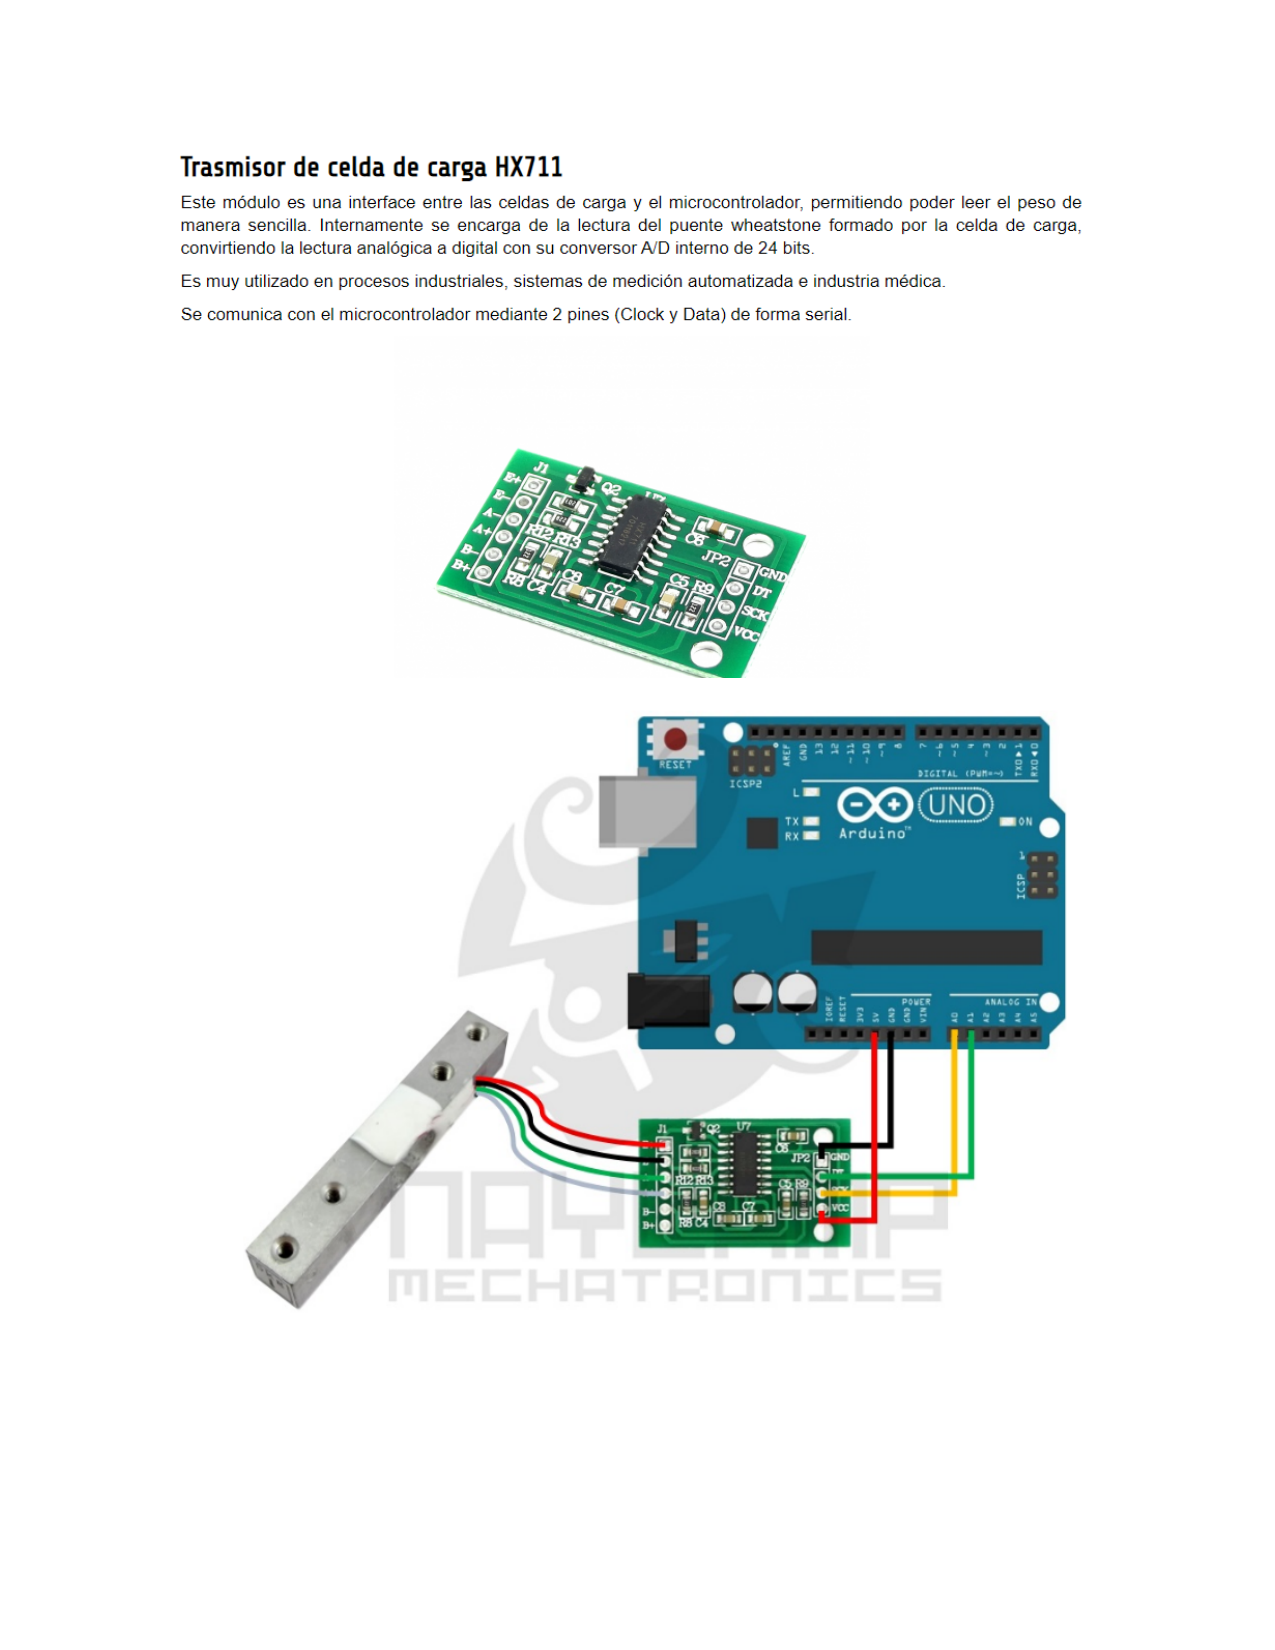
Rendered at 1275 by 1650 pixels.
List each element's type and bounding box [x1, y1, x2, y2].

picture [177, 696, 1098, 1352]
picture [177, 147, 1098, 678]
